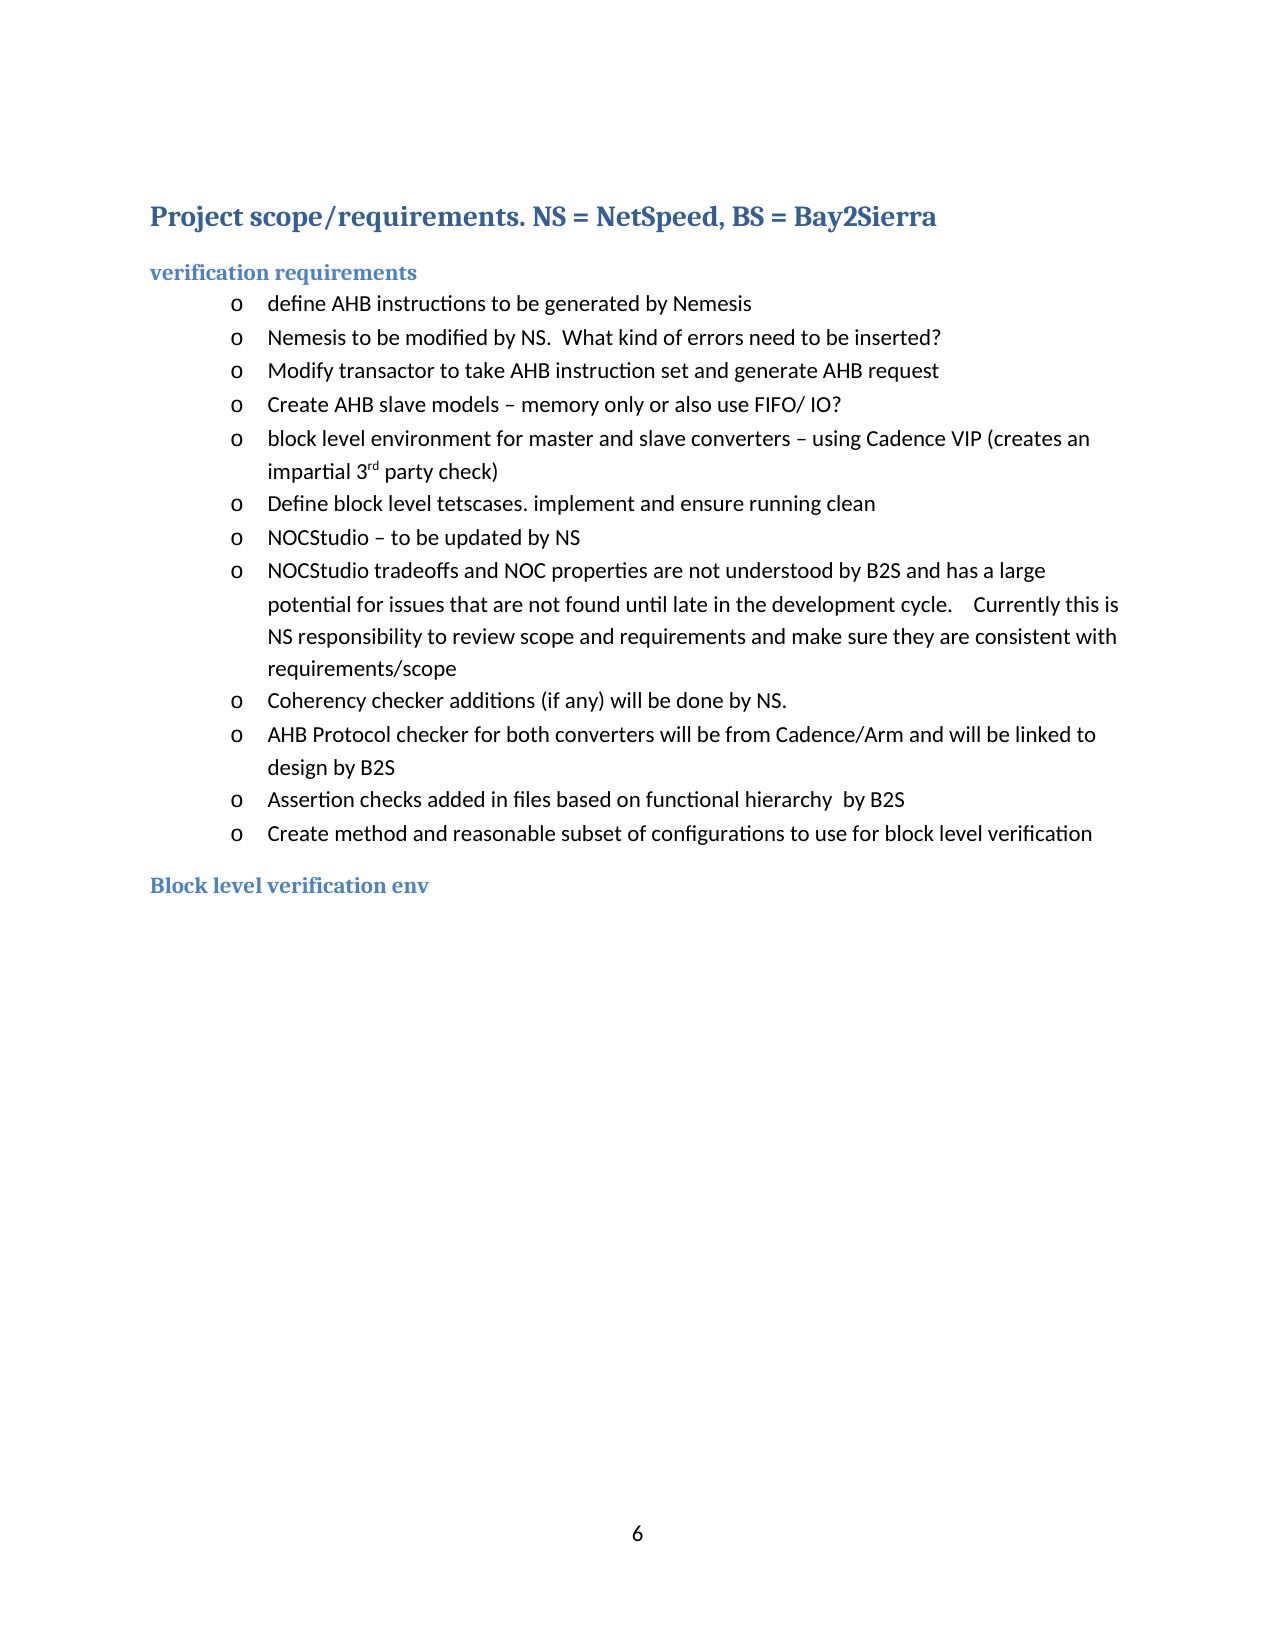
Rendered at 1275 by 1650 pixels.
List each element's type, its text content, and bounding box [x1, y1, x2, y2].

list AHB Protocol checker for both converters will be from Cadence/Arm and will be linked to design by B2S [230, 720, 1125, 781]
list Nemesis to be modified by NS. What kind of errors need to be inserted? [230, 323, 1125, 352]
list Modify transactor to take AHB instruction set and generate AHB request [230, 357, 1125, 386]
list define AHB instructions to be generated by Nemesis [230, 289, 1125, 319]
list Coherency checker additions (if any) will be done by NS. [230, 686, 1125, 715]
list NOCStudio tradeoffs and NOC properties are not understood by B2S and has a large potential for issues that are not found until late in the development cycle. Currently this is NS responsibility to review scope and requirements and make sure they are consistent with requirements/scope [230, 556, 1125, 682]
list block level environment for master and slave converters – using Cadence VIP (creates an impartial 3rd party check) [230, 424, 1125, 485]
list NOCStudio – to be updated by NS [230, 523, 1125, 552]
list Create method and reasonable subset of configurations to use for block level verification [230, 819, 1125, 848]
list Assertion checks added in files based on functional hierarchy by B2S [230, 785, 1125, 814]
list Create AHB slave models – memory only or also use FIFO/ IO? [230, 390, 1125, 419]
subtitle verification requirements [150, 259, 1125, 286]
subtitle Project scope/requirements. NS = NetSpeed, BS = Bay2Sierra [150, 200, 1125, 233]
subtitle Block level verification env [150, 873, 1125, 899]
list Define block level tetscases. implement and ensure running clean [230, 489, 1125, 518]
